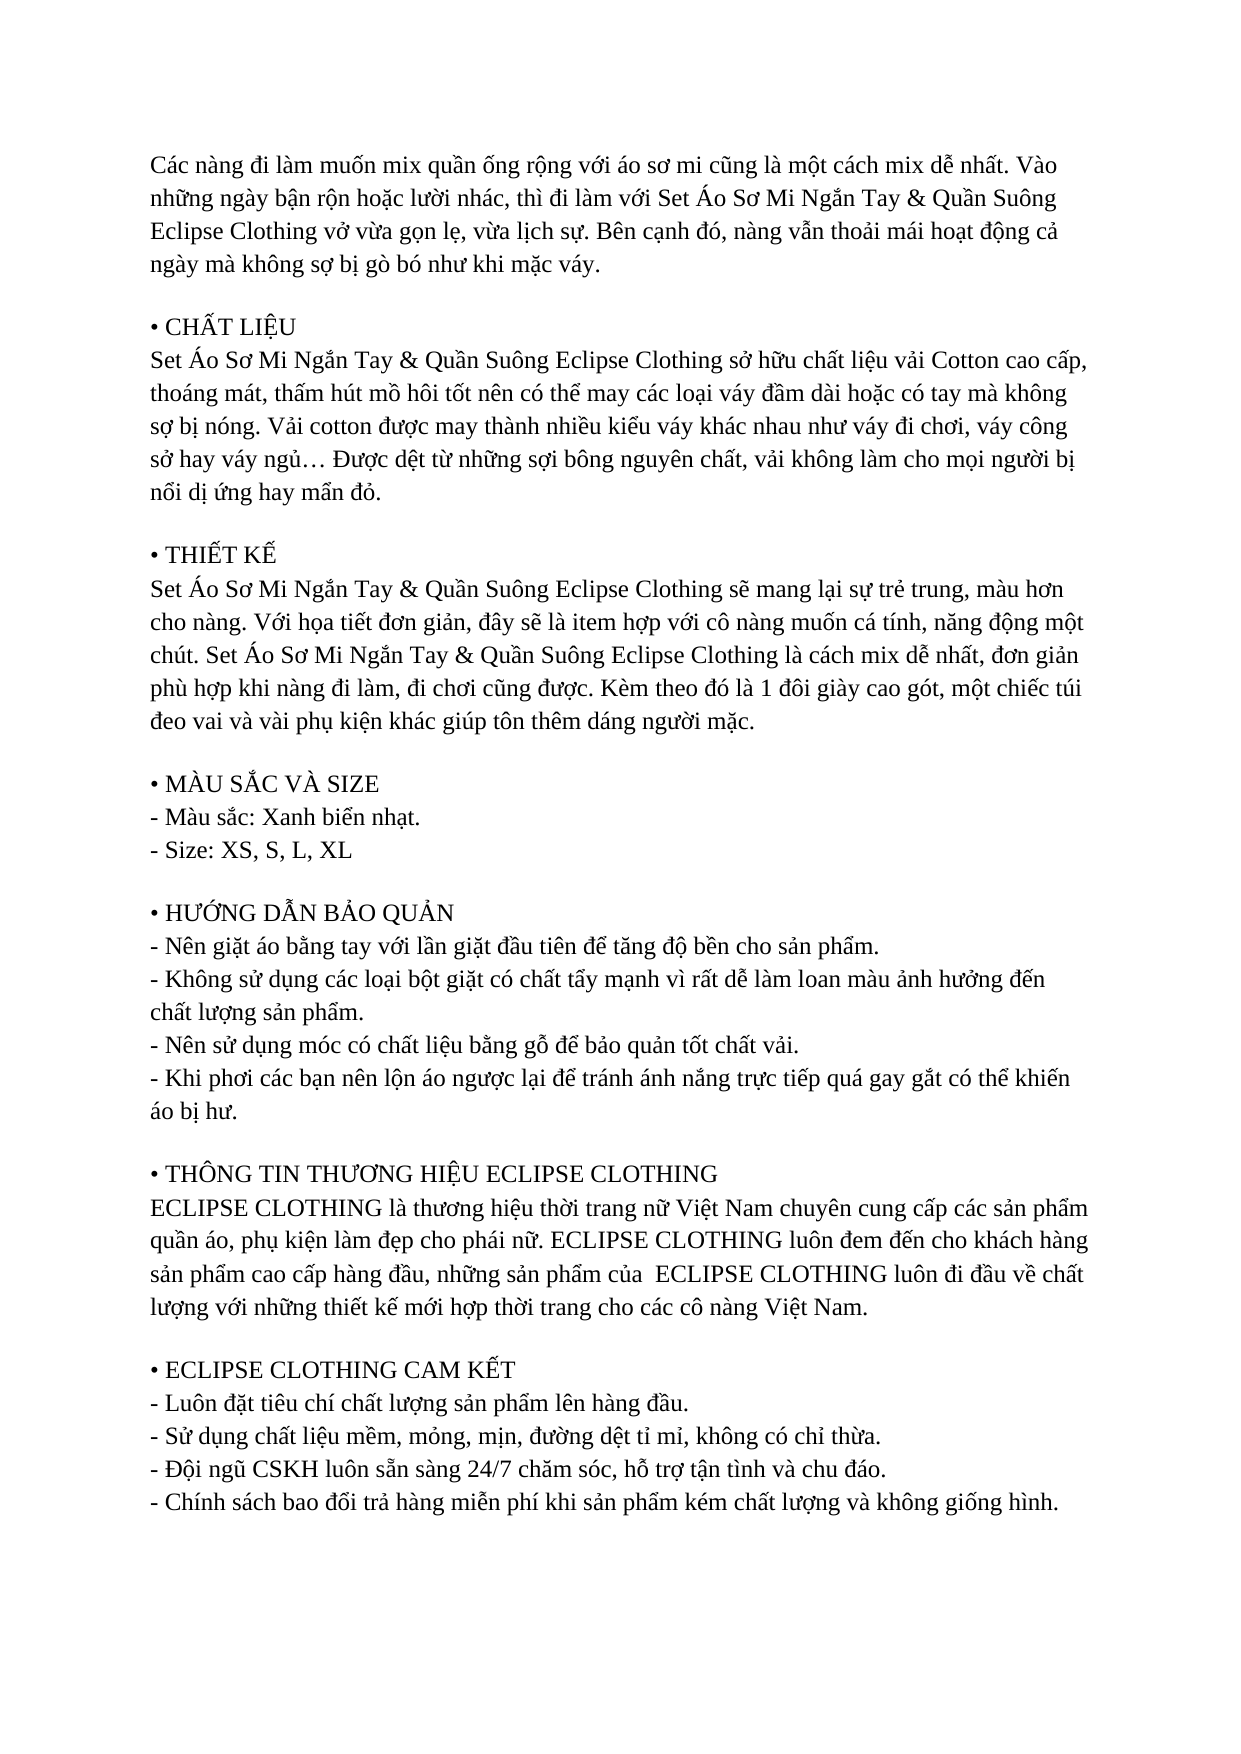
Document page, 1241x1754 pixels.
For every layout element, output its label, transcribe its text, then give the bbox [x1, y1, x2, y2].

text • CHẤT LIỆU [150, 312, 1090, 341]
text - Nên sử dụng móc có chất liệu bằng gỗ để bảo quản tốt chất vải. [150, 1030, 1090, 1059]
text Các nàng đi làm muốn mix quần ống rộng với áo sơ mi cũng là một cách mix dễ nhất. Vào những ngày bận rộn hoặc lười nhác, thì đi làm với Set Áo Sơ Mi Ngắn Tay & Quần Suông Eclipse Clothing vở vừa gọn lẹ, vừa lịch sự. Bên cạnh đó, nàng vẫn thoải mái hoạt động cả ngày mà không sợ bị gò bó như khi mặc váy. [150, 150, 1090, 278]
text - Chính sách bao đổi trả hàng miễn phí khi sản phẩm kém chất lượng và không giống hình. [150, 1487, 1090, 1516]
text Set Áo Sơ Mi Ngắn Tay & Quần Suông Eclipse Clothing sở hữu chất liệu vải Cotton cao cấp, thoáng mát, thấm hút mồ hôi tốt nên có thể may các loại váy đầm dài hoặc có tay mà không sợ bị nóng. Vải cotton được may thành nhiều kiểu váy khác nhau như váy đi chơi, váy công sở hay váy ngủ… Được dệt từ những sợi bông nguyên chất, vải không làm cho mọi người bị nổi dị ứng hay mẩn đỏ. [150, 345, 1090, 506]
text Set Áo Sơ Mi Ngắn Tay & Quần Suông Eclipse Clothing sẽ mang lại sự trẻ trung, màu hơn cho nàng. Với họa tiết đơn giản, đây sẽ là item hợp với cô nàng muốn cá tính, năng động một chút. Set Áo Sơ Mi Ngắn Tay & Quần Suông Eclipse Clothing là cách mix dễ nhất, đơn giản phù hợp khi nàng đi làm, đi chơi cũng được. Kèm theo đó là 1 đôi giày cao gót, một chiếc túi đeo vai và vài phụ kiện khác giúp tôn thêm dáng người mặc. [150, 574, 1090, 734]
text ECLIPSE CLOTHING là thương hiệu thời trang nữ Việt Nam chuyên cung cấp các sản phẩm quần áo, phụ kiện làm đẹp cho phái nữ. ECLIPSE CLOTHING luôn đem đến cho khách hàng sản phẩm cao cấp hàng đầu, những sản phẩm của ECLIPSE CLOTHING luôn đi đầu về chất lượng với những thiết kế mới hợp thời trang cho các cô nàng Việt Nam. [150, 1193, 1090, 1320]
text - Luôn đặt tiêu chí chất lượng sản phẩm lên hàng đầu. [150, 1388, 1090, 1417]
text - Size: XS, S, L, XL [150, 835, 1090, 864]
text • THÔNG TIN THƯƠNG HIỆU ECLIPSE CLOTHING [150, 1159, 1090, 1188]
text - Màu sắc: Xanh biển nhạt. [150, 802, 1090, 831]
text - Nên giặt áo bằng tay với lần giặt đầu tiên để tăng độ bền cho sản phẩm. [150, 931, 1090, 960]
text - Đội ngũ CSKH luôn sẵn sàng 24/7 chăm sóc, hỗ trợ tận tình và chu đáo. [150, 1454, 1090, 1483]
text • ECLIPSE CLOTHING CAM KẾT [150, 1355, 1090, 1384]
text • MÀU SẮC VÀ SIZE [150, 769, 1090, 798]
text - Không sử dụng các loại bột giặt có chất tẩy mạnh vì rất dễ làm loan màu ảnh hưởng đến chất lượng sản phẩm. [150, 964, 1090, 1026]
text - Sử dụng chất liệu mềm, mỏng, mịn, đường dệt tỉ mỉ, không có chỉ thừa. [150, 1421, 1090, 1450]
text - Khi phơi các bạn nên lộn áo ngược lại để tránh ánh nắng trực tiếp quá gay gắt có thể khiến áo bị hư. [150, 1063, 1090, 1125]
text • HƯỚNG DẪN BẢO QUẢN [150, 898, 1090, 927]
text • THIẾT KẾ [150, 541, 1090, 569]
